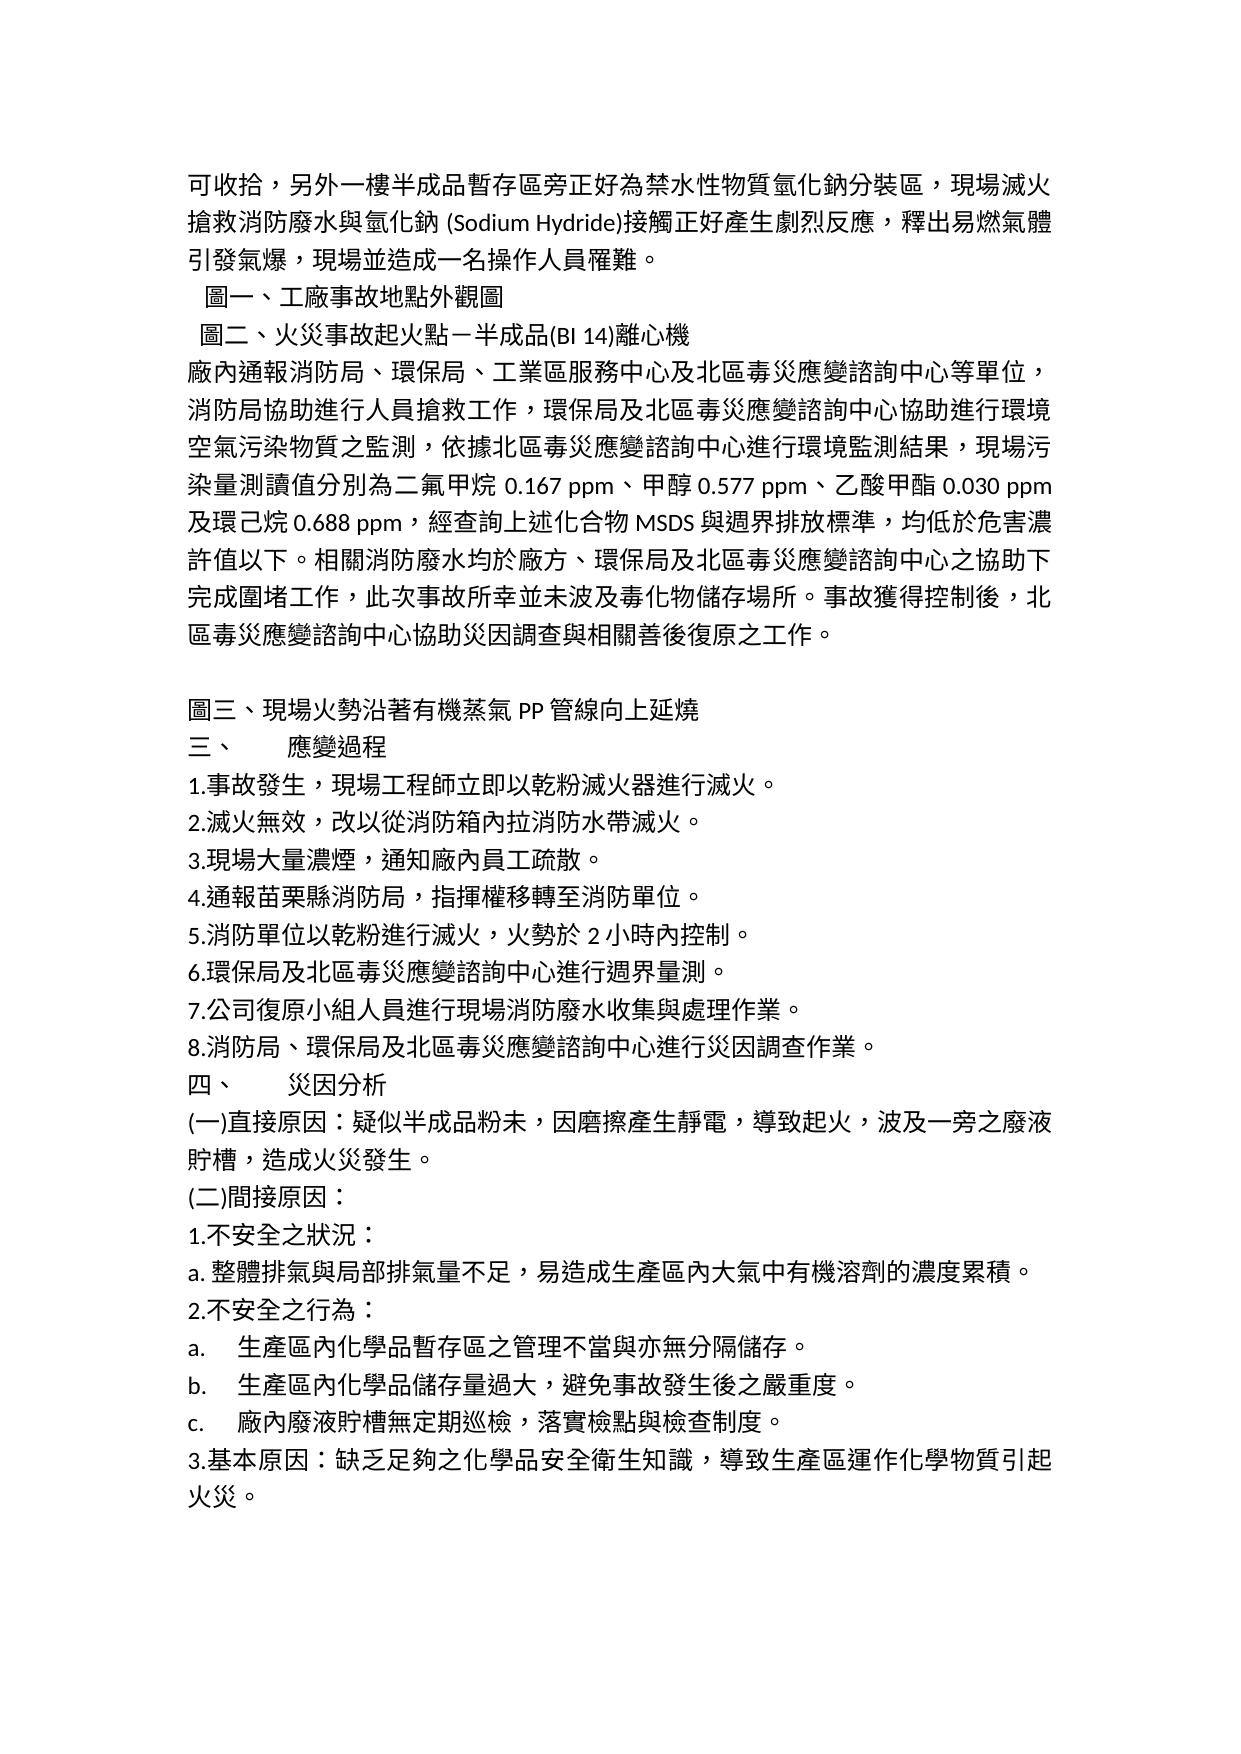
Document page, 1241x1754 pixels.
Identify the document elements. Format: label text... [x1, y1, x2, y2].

text 8.消防局、環保局及北區毒災應變諮詢中心進行災因調查作業。 [187, 1027, 1053, 1064]
text 2.不安全之行為： [187, 1289, 1053, 1327]
text 廠內通報消防局、環保局、工業區服務中心及北區毒災應變諮詢中心等單位，消防局協助進行人員搶救工作，環保局及北區毒災應變諮詢中心協助進行環境空氣污染物質之監測，依據北區毒災應變諮詢中心進行環境監測結果，現場污染量測讀值分別為二氟甲烷 0.167 ppm、甲醇0.577 ppm、乙酸甲酯0.030 ppm及環己烷0.688 ppm，經查詢上述化合物MSDS與週界排放標準，均低於危害濃許值以下。相關消防廢水均於廠方、環保局及北區毒災應變諮詢中心之協助下完成圍堵工作，此次事故所幸並未波及毒化物儲存場所。事故獲得控制後，北區毒災應變諮詢中心協助災因調查與相關善後復原之工作。 [187, 352, 1053, 652]
text 3.基本原因：缺乏足夠之化學品安全衛生知識，導致生產區運作化學物質引起火災。 [187, 1439, 1053, 1514]
text 1.事故發生，現場工程師立即以乾粉滅火器進行滅火。 [187, 764, 1053, 802]
text 四、 災因分析 [187, 1064, 1053, 1102]
text a. 生產區內化學品暫存區之管理不當與亦無分隔儲存。 [187, 1327, 1053, 1364]
text 圖三、現場火勢沿著有機蒸氣 PP 管線向上延燒 [187, 689, 1053, 727]
text 2.滅火無效，改以從消防箱內拉消防水帶滅火。 [187, 802, 1053, 839]
text 7.公司復原小組人員進行現場消防廢水收集與處理作業。 [187, 989, 1053, 1027]
text 5.消防單位以乾粉進行滅火，火勢於 2 小時內控制。 [187, 914, 1053, 952]
text c. 廠內廢液貯槽無定期巡檢，落實檢點與檢查制度。 [187, 1402, 1053, 1439]
text (二)間接原因： [187, 1177, 1053, 1214]
text 三、 應變過程 [187, 727, 1053, 764]
text b. 生產區內化學品儲存量過大，避免事故發生後之嚴重度。 [187, 1364, 1053, 1402]
text 圖一、工廠事故地點外觀圖 [187, 277, 1053, 314]
text a. 整體排氣與局部排氣量不足，易造成生產區內大氣中有機溶劑的濃度累積。 [187, 1252, 1053, 1289]
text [187, 164, 1053, 277]
text 3.現場大量濃煙，通知廠內員工疏散。 [187, 839, 1053, 877]
text 4.通報苗栗縣消防局，指揮權移轉至消防單位。 [187, 877, 1053, 914]
text (一)直接原因：疑似半成品粉未，因磨擦產生靜電，導致起火，波及一旁之廢液貯槽，造成火災發生。 [187, 1102, 1053, 1177]
text 6.環保局及北區毒災應變諮詢中心進行週界量測。 [187, 952, 1053, 989]
text 圖二、火災事故起火點－半成品(BI 14)離心機 [187, 314, 1053, 352]
text 1.不安全之狀況： [187, 1214, 1053, 1252]
